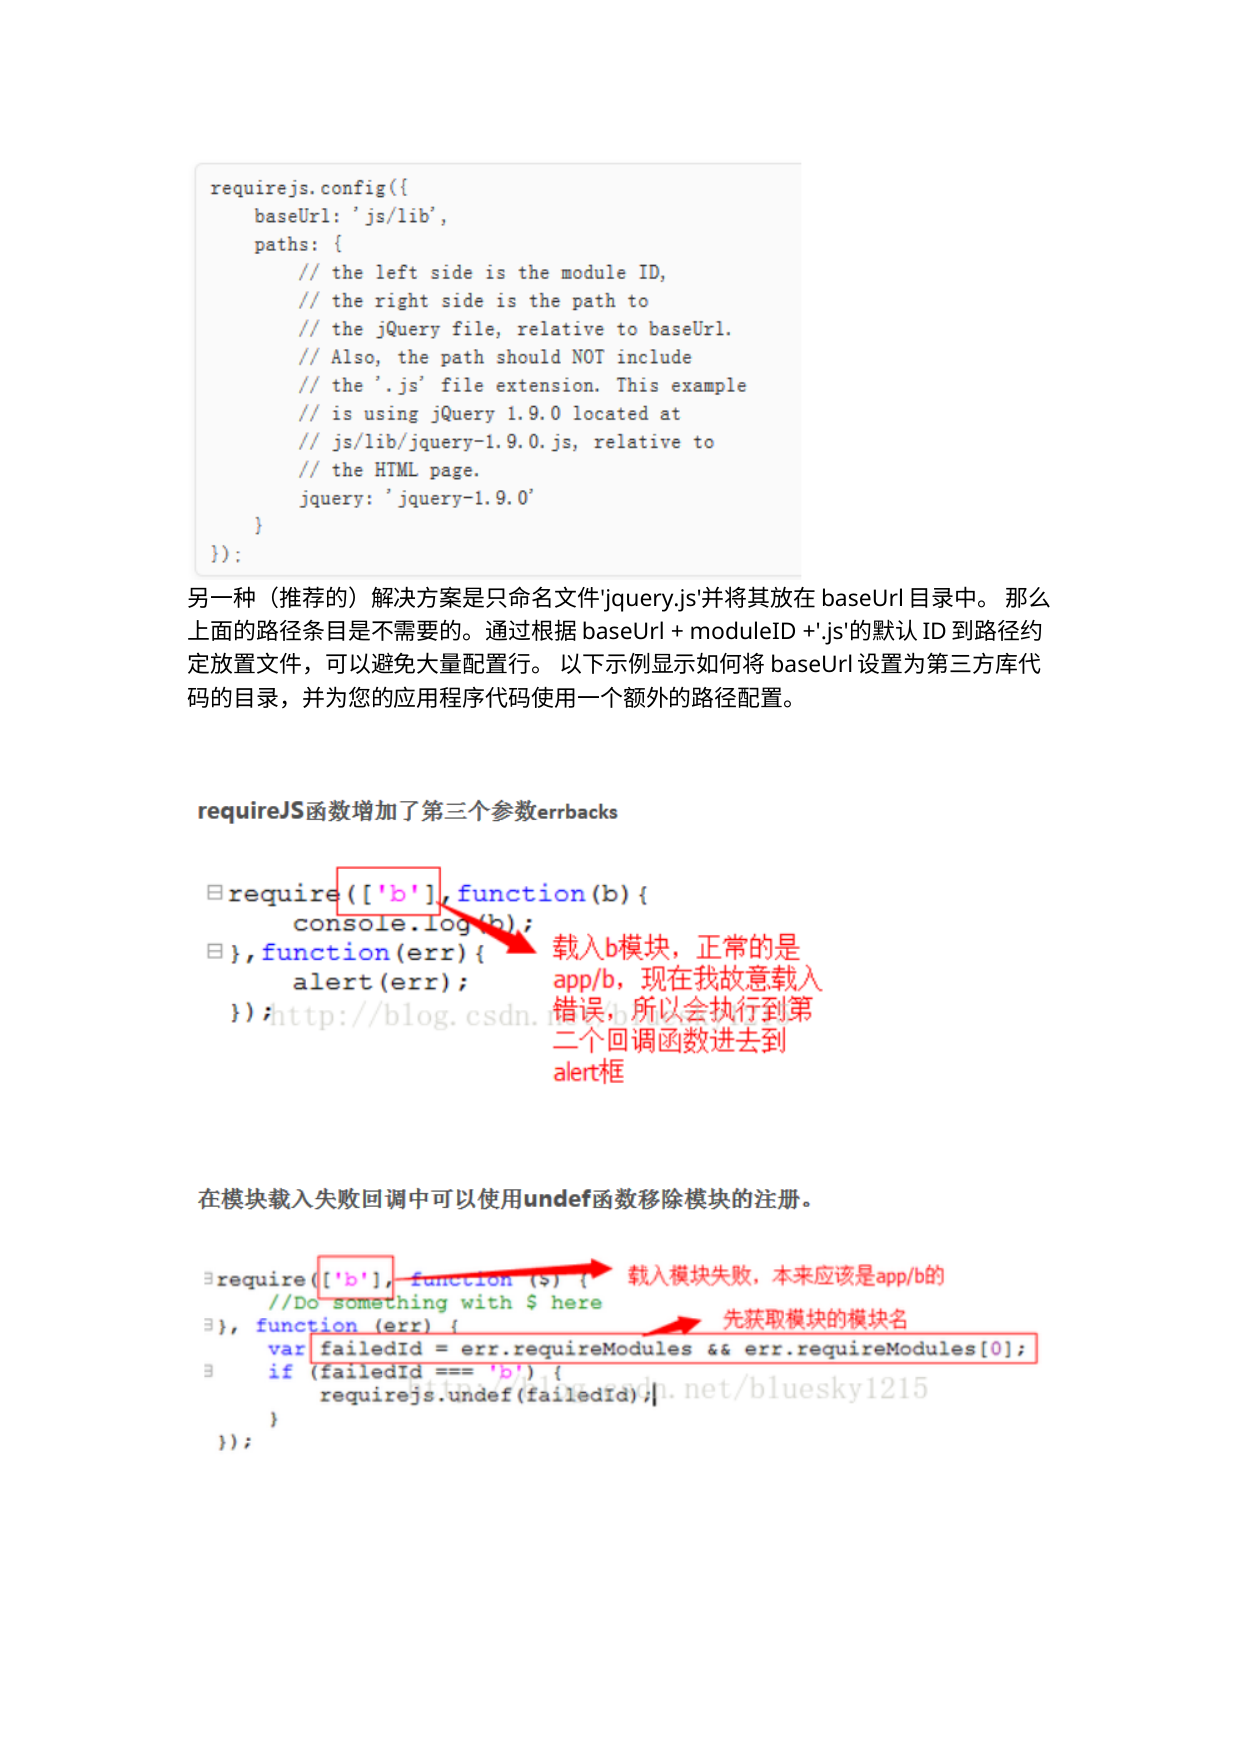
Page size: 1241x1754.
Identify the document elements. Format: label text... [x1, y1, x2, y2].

picture [187, 150, 802, 580]
text 另一种（推荐的）解决方案是只命名文件'jquery.js'并将其放在baseUrl目录中。 那么上面的路径条目是不需要的。通过根据baseUrl + moduleID +'.js'的默认ID到路径约定放置文件，可以避免大量配置行。 以下示例显示如何将baseUrl设置为第三方库代码的目录，并为您的应用程序代码使用一个额外的路径配置。 [187, 580, 1053, 713]
picture [187, 775, 1053, 1466]
